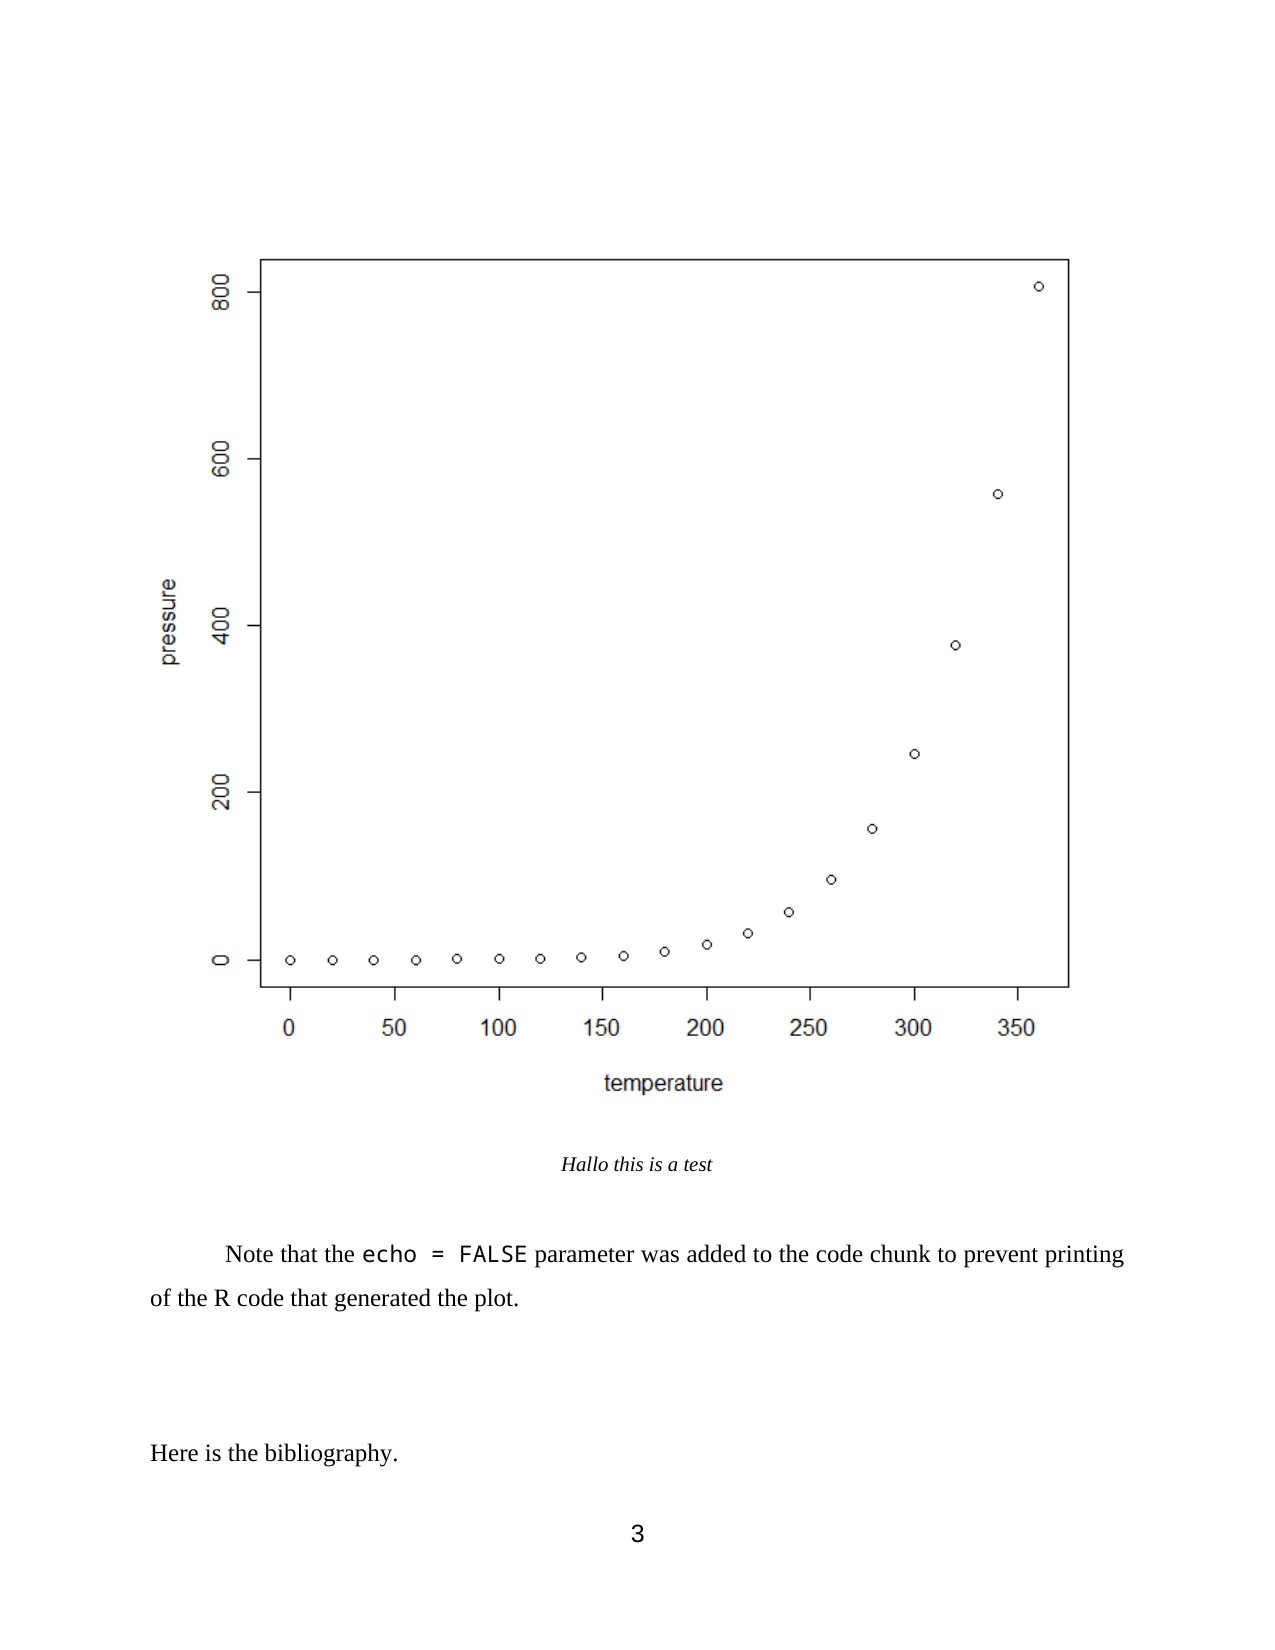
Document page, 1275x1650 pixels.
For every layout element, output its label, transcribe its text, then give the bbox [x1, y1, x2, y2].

picture [150, 150, 1125, 1125]
text Hallo this is a test [150, 1152, 1125, 1176]
text Here is the bibliography. [150, 1438, 1125, 1467]
text Note that the echo = FALSE parameter was added to the code chunk to prevent printing of the R code that generated the plot. [150, 1238, 1125, 1312]
